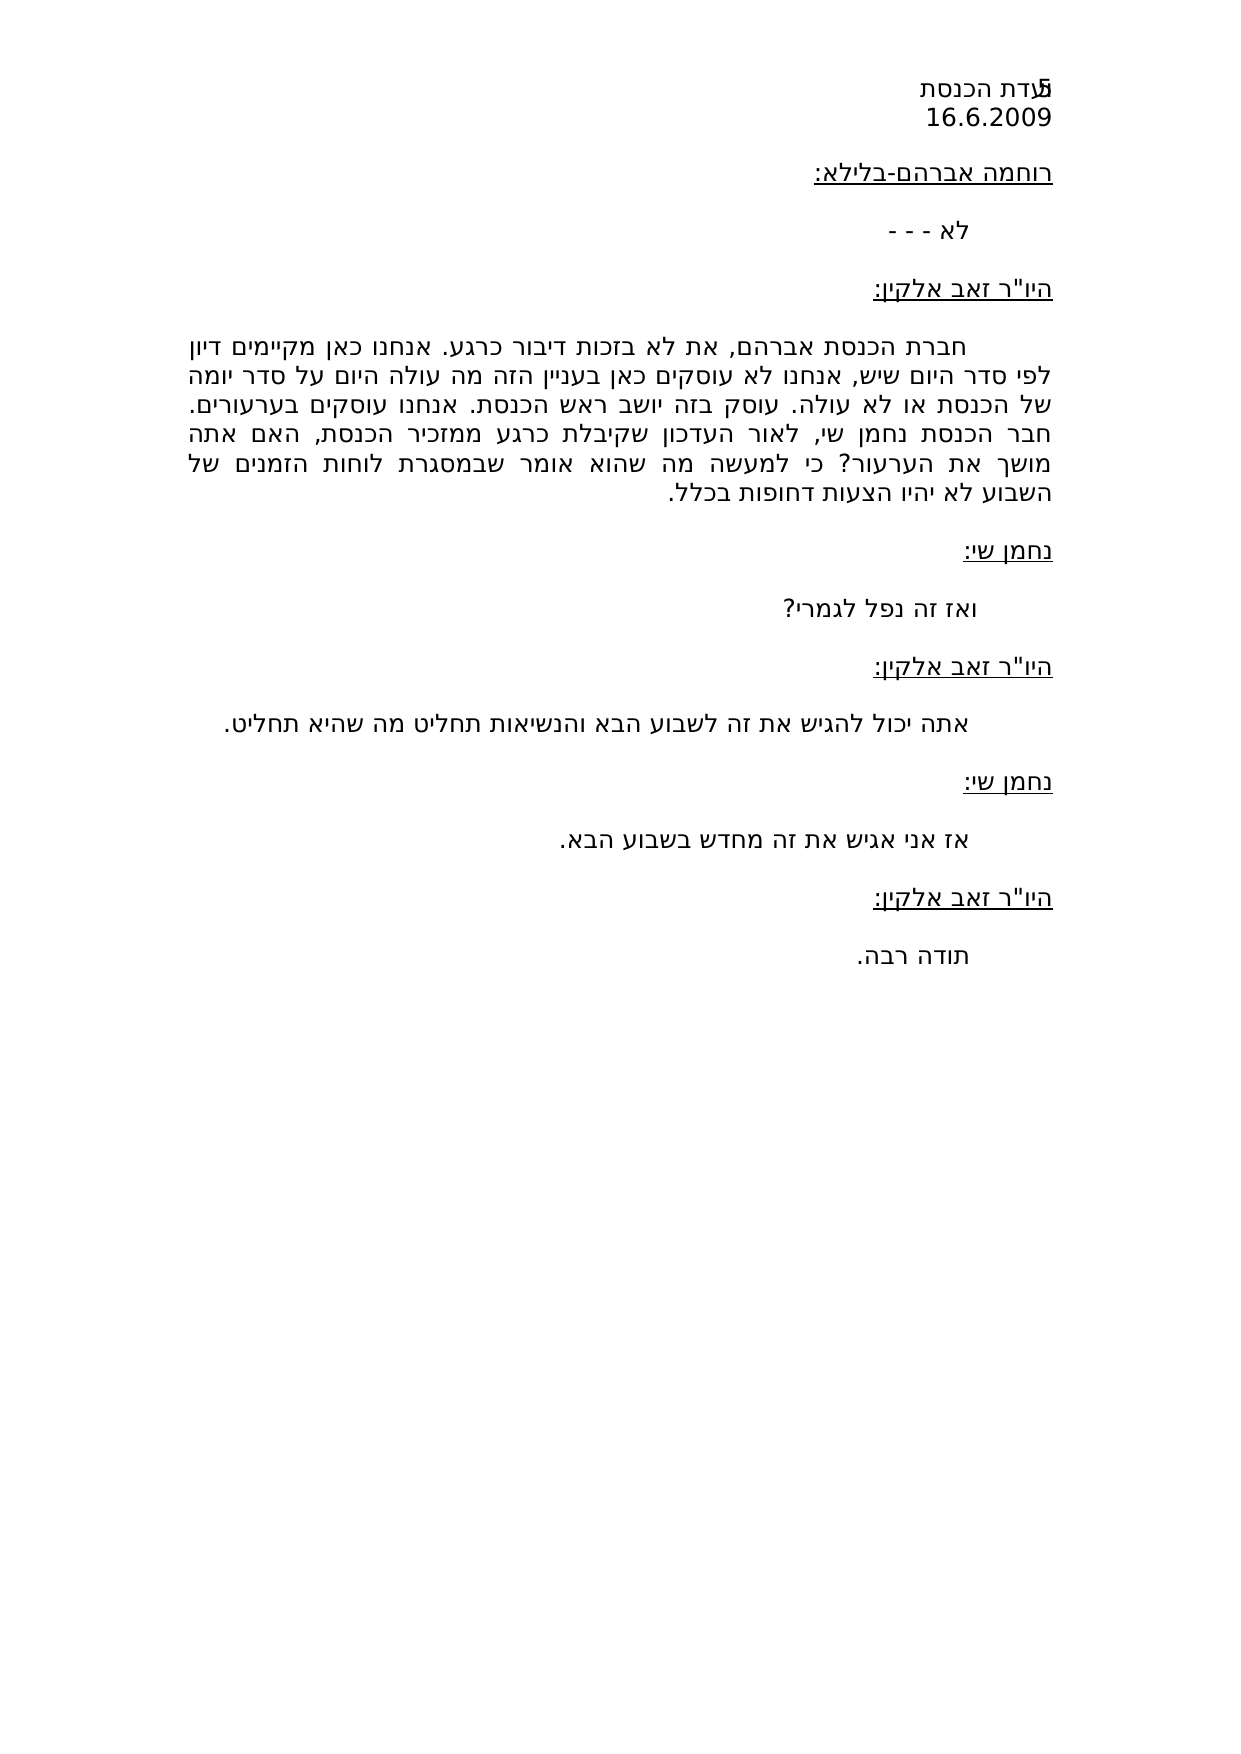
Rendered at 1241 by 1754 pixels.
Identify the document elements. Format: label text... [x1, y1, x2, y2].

text רוחמה אברהם-בלילא: [187, 158, 1053, 188]
text היו"ר זאב אלקין: [187, 274, 1053, 303]
text אז אני אגיש את זה מחדש בשבוע הבא. [187, 826, 1053, 855]
text ואז זה נפל לגמרי? [187, 594, 1053, 623]
text לא - - - [187, 216, 1053, 246]
text נחמן שי: [187, 536, 1053, 565]
text היו"ר זאב אלקין: [187, 883, 1053, 913]
text חברת הכנסת אברהם, את לא בזכות דיבור כרגע. אנחנו כאן מקיימים דיון לפי סדר היום שיש, אנחנו לא עוסקים כאן בעניין הזה מה עולה היום על סדר יומה של הכנסת או לא עולה. עוסק בזה יושב ראש הכנסת. אנחנו עוסקים בערעורים. חבר הכנסת נחמן שי, לאור העדכון שקיבלת כרגע ממזכיר הכנסת, האם אתה מושך את הערעור? כי למעשה מה שהוא אומר שבמסגרת לוחות הזמנים של השבוע לא יהיו הצעות דחופות בכלל. [187, 332, 1053, 507]
text נחמן שי: [187, 768, 1053, 797]
text תודה רבה. [187, 941, 1053, 971]
text היו"ר זאב אלקין: [187, 652, 1053, 681]
text אתה יכול להגיש את זה לשבוע הבא והנשיאות תחליט מה שהיא תחליט. [187, 710, 1053, 739]
